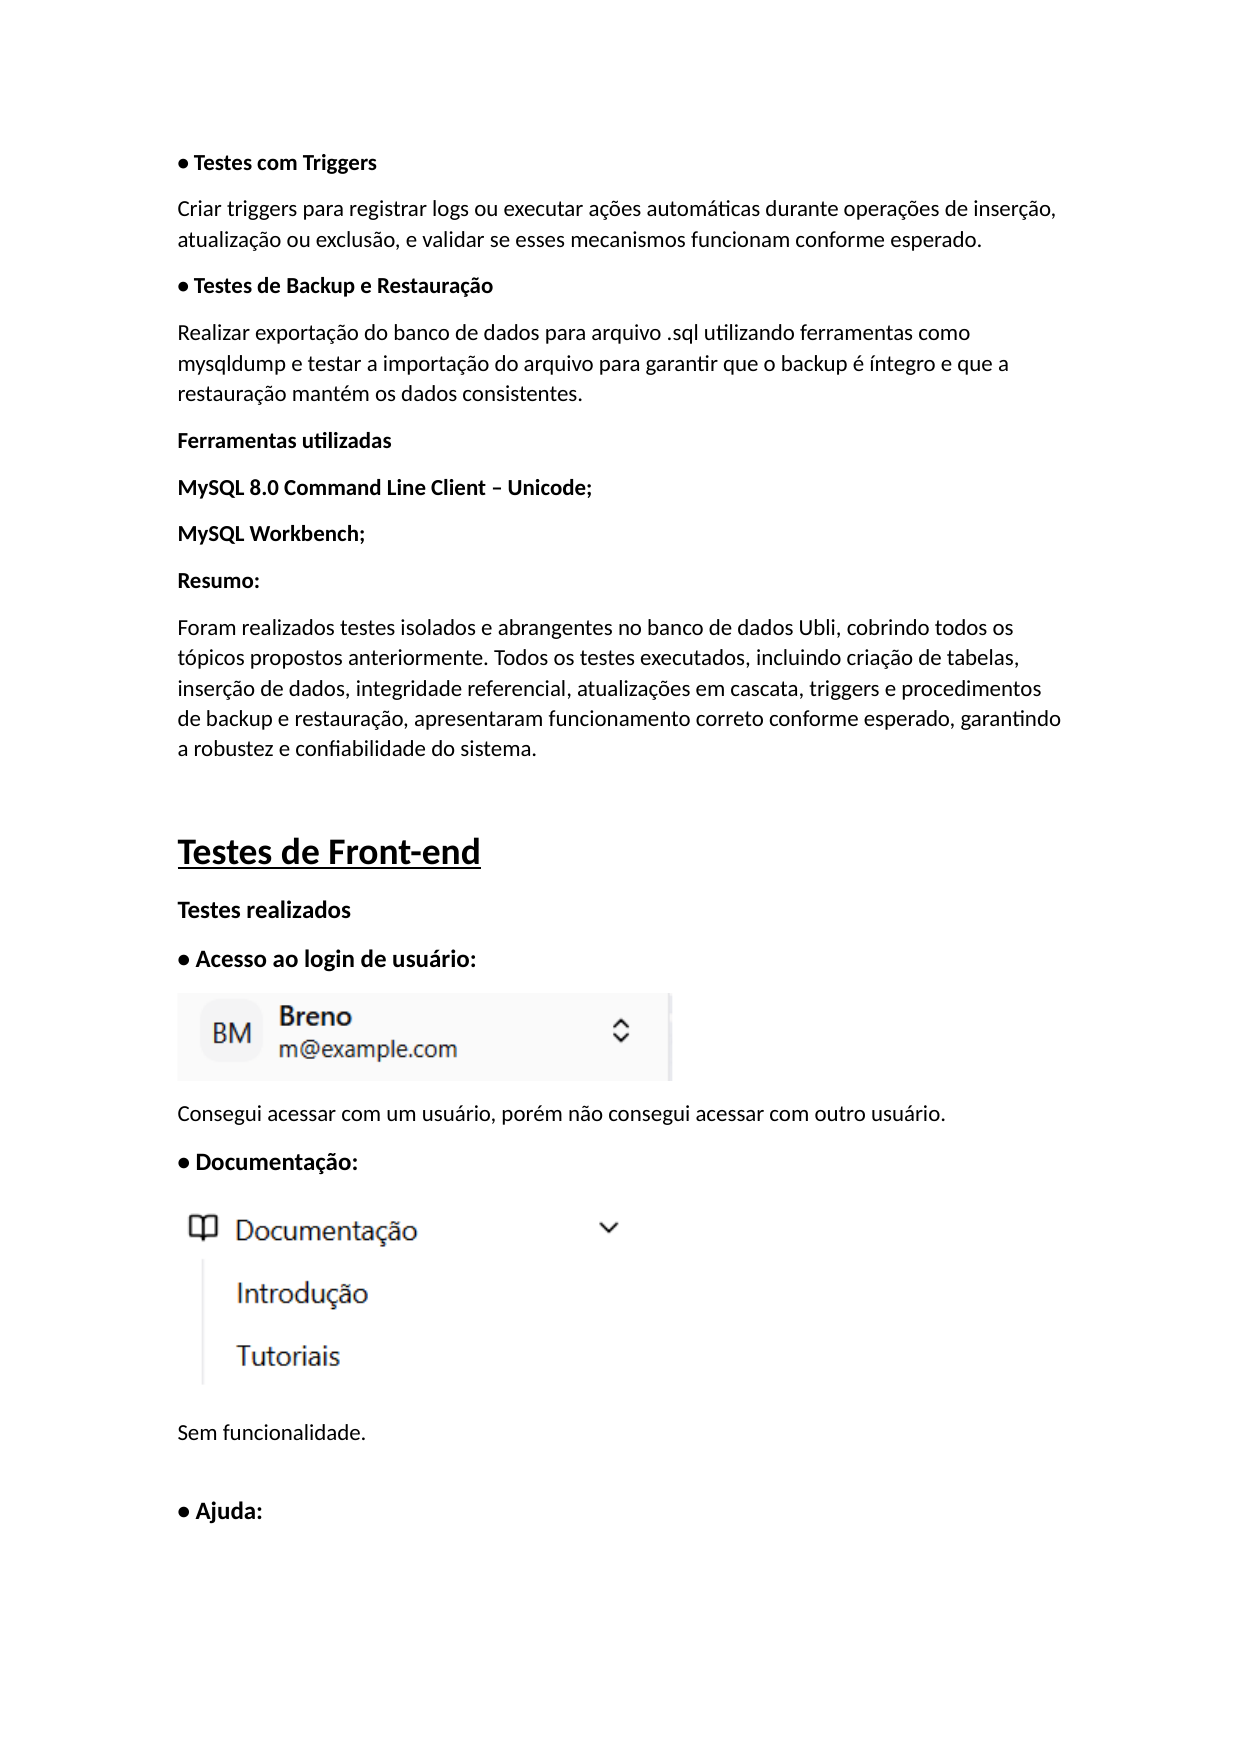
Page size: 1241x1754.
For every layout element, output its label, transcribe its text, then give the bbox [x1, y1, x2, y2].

text Foram realizados testes isolados e abrangentes no banco de dados Ubli, cobrindo todos os tópicos propostos anteriormente. Todos os testes executados, incluindo criação de tabelas, inserção de dados, integridade referencial, atualizações em cascata, triggers e procedimentos de backup e restauração, apresentaram funcionamento correto conforme esperado, garantindo a robustez e confiabilidade do sistema. [177, 613, 1063, 762]
text Realizar exportação do banco de dados para arquivo .sql utilizando ferramentas como mysqldump e testar a importação do arquivo para garantir que o backup é íntegro e que a restauração mantém os dados consistentes. [177, 318, 1063, 407]
text Sem funcionalidade. [177, 1418, 1063, 1446]
text • Testes com Triggers [177, 148, 1063, 176]
text Ferramentas utilizadas [177, 426, 1063, 454]
text MySQL 8.0 Command Line Client – Unicode; [177, 473, 1063, 501]
text • Documentação: [177, 1146, 1063, 1177]
text • Testes de Backup e Restauração [177, 272, 1063, 299]
text MySQL Workbench; [177, 519, 1063, 547]
text Criar triggers para registrar logs ou executar ações automáticas durante operações de inserção, atualização ou exclusão, e validar se esses mecanismos funcionam conforme esperado. [177, 194, 1063, 253]
text Resumo: [177, 566, 1063, 594]
picture [177, 993, 673, 1081]
picture [177, 1196, 642, 1399]
text • Acesso ao login de usuário: [177, 943, 1063, 974]
text Consegui acessar com um usuário, porém não consegui acessar com outro usuário. [177, 1099, 1063, 1127]
text Testes realizados [177, 894, 1063, 924]
text Testes de Front-end [177, 828, 1063, 874]
text • Ajuda: [177, 1465, 1063, 1526]
